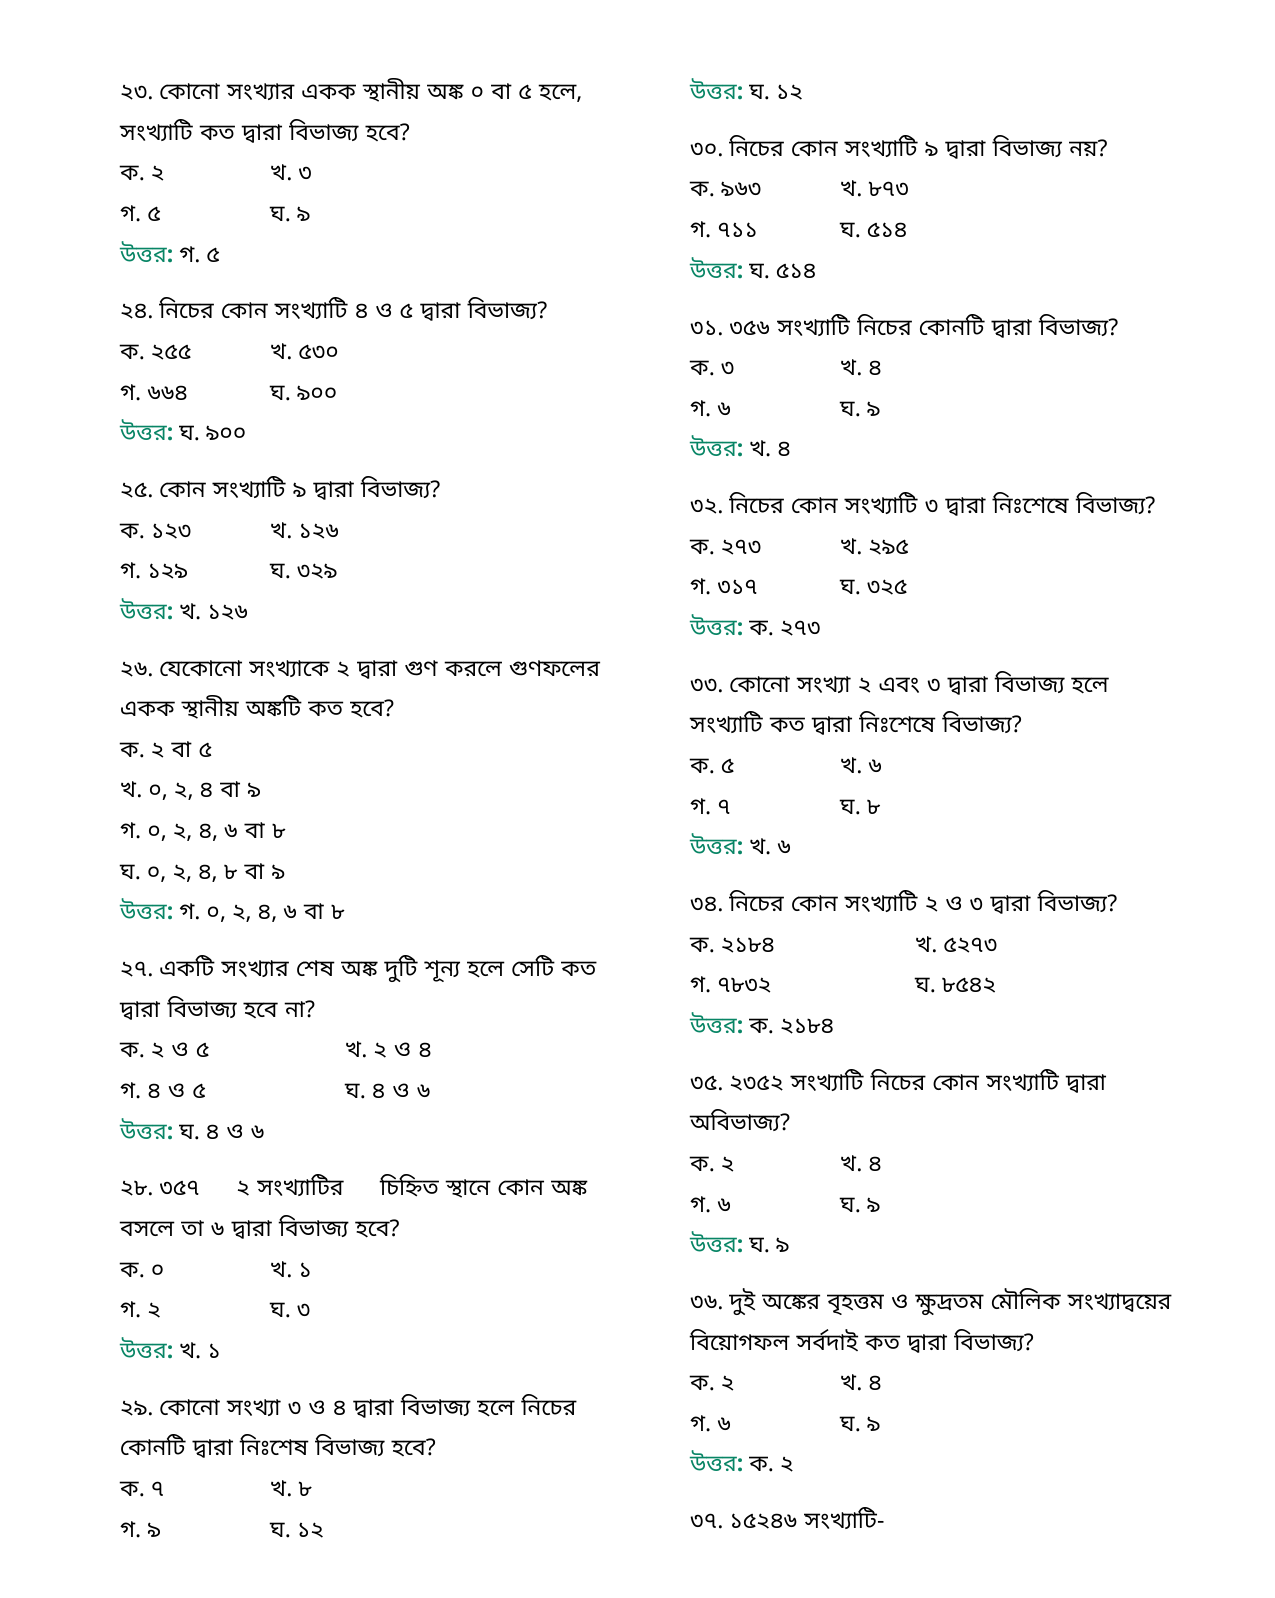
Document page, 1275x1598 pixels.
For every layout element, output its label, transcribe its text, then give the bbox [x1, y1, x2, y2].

text উত্তর: খ. ১২৬ [120, 595, 615, 626]
text ঘ. ০, ২, ৪, ৮ বা ৯ [120, 855, 615, 886]
text ক. ৭ খ. ৮ [120, 1472, 615, 1503]
text উত্তর: খ. ৪ [690, 432, 1185, 463]
text গ. ৬ ঘ. ৯ [690, 1187, 1185, 1219]
text ৩৫. ২৩৫২ সংখ্যাটি নিচের কোন সংখ্যাটি দ্বারা অবিভাজ্য? [690, 1066, 1185, 1137]
text ক. ৯৬৩ খ. ৮৭৩ [690, 172, 1185, 204]
text ৩১. ৩৫৬ সংখ্যাটি নিচের কোনটি দ্বারা বিভাজ্য? [690, 310, 1185, 342]
text গ. ৬ ঘ. ৯ [690, 392, 1185, 423]
text ২৬. যেকোনো সংখ্যাকে ২ দ্বারা গুণ করলে গুণফলের একক স্থানীয় অঙ্কটি কত হবে? [120, 652, 615, 723]
text গ. ৯ ঘ. ১২ [120, 1512, 615, 1544]
text উত্তর: ঘ. ৪ ও ৬ [120, 1114, 615, 1146]
text ৩২. নিচের কোন সংখ্যাটি ৩ দ্বারা নিঃশেষে বিভাজ্য? [690, 489, 1185, 520]
text ক. ৩ খ. ৪ [690, 351, 1185, 382]
text উত্তর: গ. ০, ২, ৪, ৬ বা ৮ [120, 895, 615, 927]
text ক. ২৭৩ খ. ২৯৫ [690, 530, 1185, 561]
text ক. ২ বা ৫ [120, 733, 615, 764]
text গ. ৩১৭ ঘ. ৩২৫ [690, 570, 1185, 602]
text উত্তর: খ. ১ [120, 1334, 615, 1365]
text ক. ২ ও ৫ খ. ২ ও ৪ [120, 1033, 615, 1064]
text ৩৩. কোনো সংখ্যা ২ এবং ৩ দ্বারা বিভাজ্য হলে সংখ্যাটি কত দ্বারা নিঃশেষে বিভাজ্য? [690, 668, 1185, 739]
text ২৯. কোনো সংখ্যা ৩ ও ৪ দ্বারা বিভাজ্য হলে নিচের কোনটি দ্বারা নিঃশেষ বিভাজ্য হবে? [120, 1391, 615, 1462]
text খ. ০, ২, ৪ বা ৯ [120, 773, 615, 805]
text গ. ২ ঘ. ৩ [120, 1293, 615, 1324]
text ক. ২ খ. ৪ [690, 1147, 1185, 1178]
text ক. ২৫৫ খ. ৫৩০ [120, 335, 615, 366]
text উত্তর: ক. ২ [690, 1447, 1185, 1479]
text উত্তর: ঘ. ৯ [690, 1228, 1185, 1259]
text গ. ০, ২, ৪, ৬ বা ৮ [120, 814, 615, 845]
text গ. ৫ ঘ. ৯ [120, 197, 615, 228]
text ক. ২১৮৪ খ. ৫২৭৩ [690, 928, 1185, 959]
text ৩৬. দুই অঙ্কের বৃহত্তম ও ক্ষুদ্রতম মৌলিক সংখ্যাদ্বয়ের বিয়োগফল সর্বদাই কত দ্বারা বিভাজ্য? [690, 1285, 1185, 1357]
text গ. ৬ ঘ. ৯ [690, 1407, 1185, 1438]
text উত্তর: ক. ২১৮৪ [690, 1009, 1185, 1040]
text ৩৪. নিচের কোন সংখ্যাটি ২ ও ৩ দ্বারা বিভাজ্য? [690, 887, 1185, 918]
text ক. ২ খ. ৪ [690, 1366, 1185, 1397]
text ৩০. নিচের কোন সংখ্যাটি ৯ দ্বারা বিভাজ্য নয়? [690, 132, 1185, 163]
text ২৮. ৩৫৭ ২ সংখ্যাটির চিহ্নিত স্থানে কোন অঙ্ক বসলে তা ৬ দ্বারা বিভাজ্য হবে? [120, 1171, 615, 1243]
text ২৭. একটি সংখ্যার শেষ অঙ্ক দুটি শূন্য হলে সেটি কত দ্বারা বিভাজ্য হবে না? [120, 952, 615, 1024]
text উত্তর: খ. ৬ [690, 830, 1185, 861]
text গ. ৬৬৪ ঘ. ৯০০ [120, 376, 615, 407]
text গ. ৭৮৩২ ঘ. ৮৫৪২ [690, 968, 1185, 999]
text ক. ২ খ. ৩ [120, 156, 615, 187]
text ক. ১২৩ খ. ১২৬ [120, 513, 615, 545]
text গ. ৭ ঘ. ৮ [690, 789, 1185, 821]
text ২৪. নিচের কোন সংখ্যাটি ৪ ও ৫ দ্বারা বিভাজ্য? [120, 294, 615, 326]
text উত্তর: ঘ. ১২ [690, 75, 1185, 106]
text উত্তর: ঘ. ৯০০ [120, 416, 615, 447]
text গ. ৭১১ ঘ. ৫১৪ [690, 213, 1185, 244]
text ২৫. কোন সংখ্যাটি ৯ দ্বারা বিভাজ্য? [120, 473, 615, 504]
text ২৩. কোনো সংখ্যার একক স্থানীয় অঙ্ক ০ বা ৫ হলে, সংখ্যাটি কত দ্বারা বিভাজ্য হবে? [120, 75, 615, 147]
text গ. ১২৯ ঘ. ৩২৯ [120, 554, 615, 585]
text ক. ০ খ. ১ [120, 1253, 615, 1284]
text উত্তর: ক. ২৭৩ [690, 611, 1185, 642]
text উত্তর: ঘ. ৫১৪ [690, 254, 1185, 285]
text গ. ৪ ও ৫ ঘ. ৪ ও ৬ [120, 1074, 615, 1105]
text উত্তর: গ. ৫ [120, 237, 615, 269]
text ৩৭. ১৫২৪৬ সংখ্যাটি- [690, 1504, 1185, 1535]
text ক. ৫ খ. ৬ [690, 749, 1185, 780]
